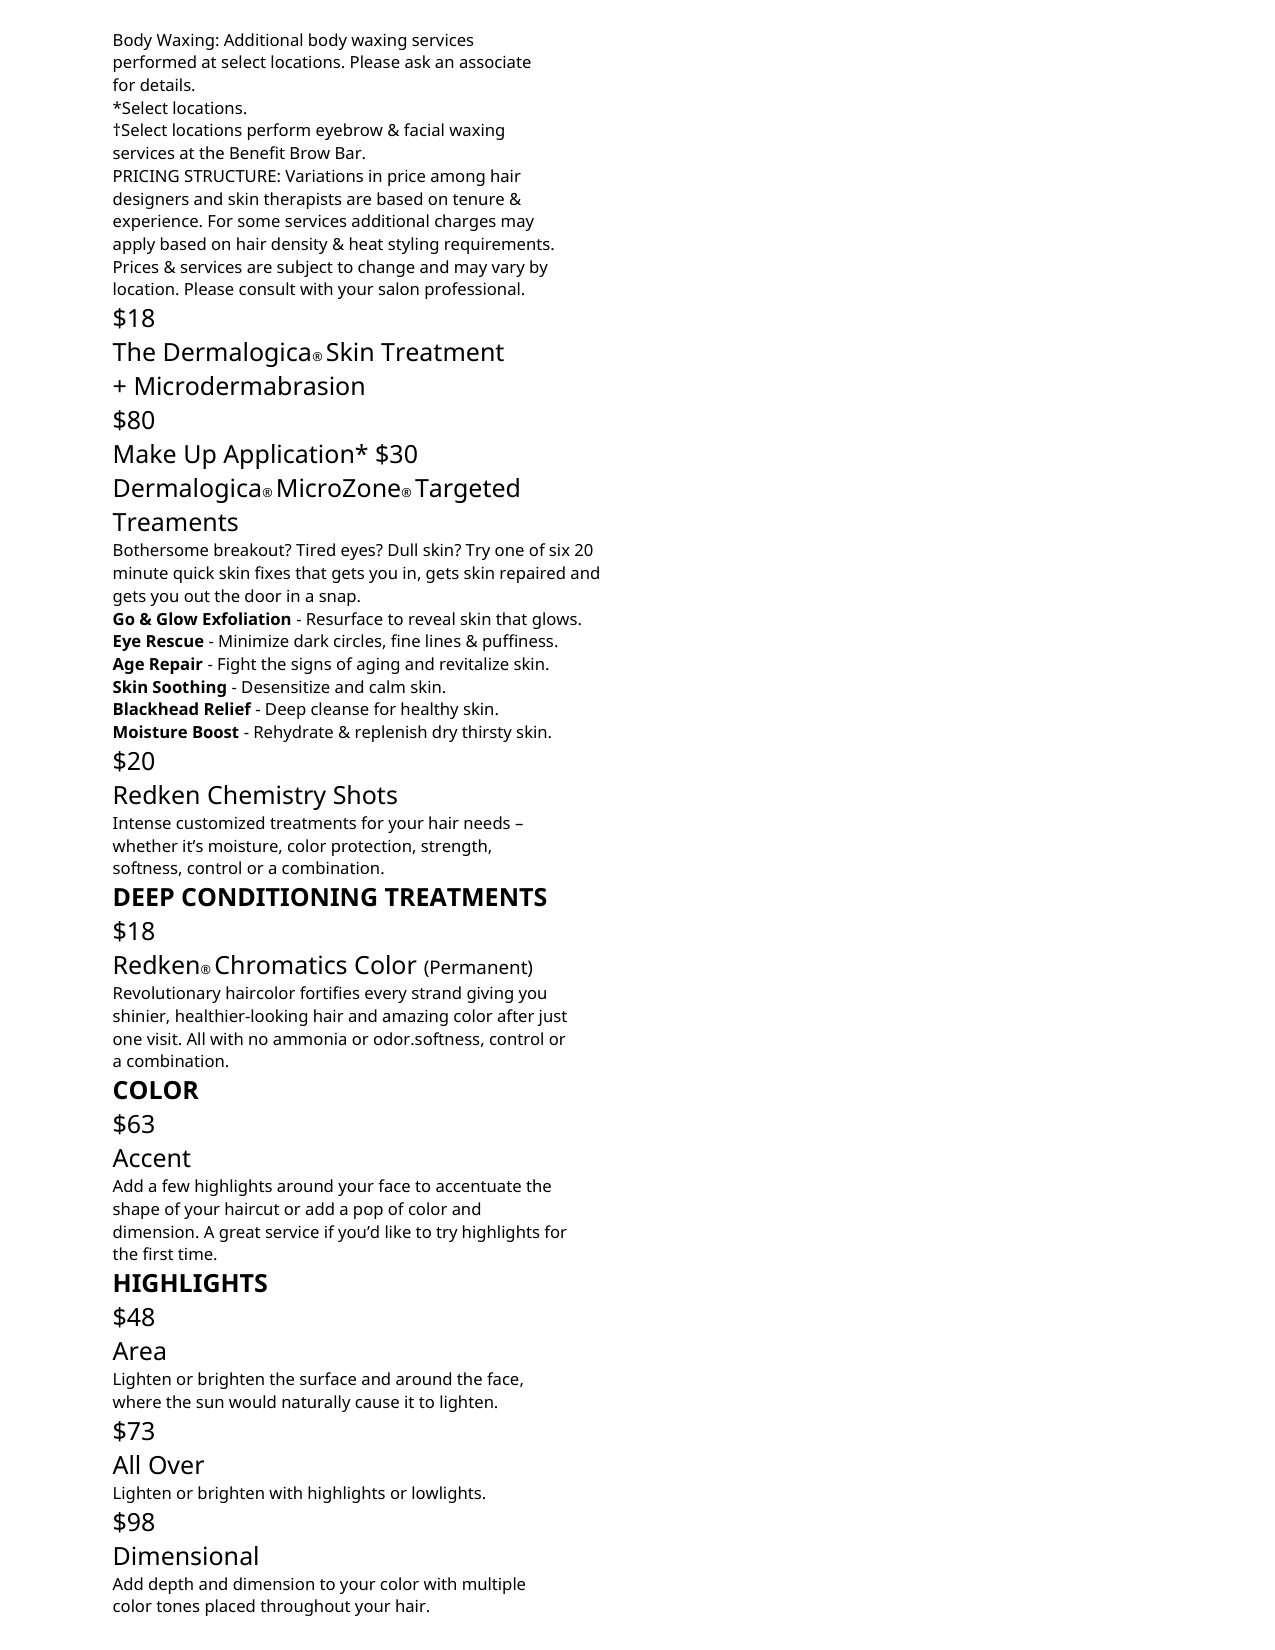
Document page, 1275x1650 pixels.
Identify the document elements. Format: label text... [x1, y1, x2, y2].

text All Over [112, 1447, 1125, 1481]
text Add depth and dimension to your color with multiple [112, 1572, 1125, 1595]
text apply based on hair density & heat styling requirements. [112, 232, 1125, 255]
text color tones placed throughout your hair. [112, 1595, 1125, 1618]
text experience. For some services additional charges may [112, 210, 1125, 232]
text one visit. All with no ammonia or odor.softness, control or [112, 1027, 1125, 1050]
text Redken® Chromatics Color (Permanent) [112, 948, 1125, 982]
text PRICING STRUCTURE: Variations in price among hair [112, 164, 1125, 187]
text a combination. [112, 1050, 1125, 1073]
text Treaments [112, 505, 1125, 539]
text Age Repair - Fight the signs of aging and revitalize skin. [112, 653, 1125, 675]
text $20 [112, 743, 1125, 777]
text $18 [112, 914, 1125, 948]
text whether it’s moisture, color protection, strength, [112, 834, 1125, 857]
text Revolutionary haircolor fortifies every strand giving you [112, 982, 1125, 1004]
text services at the Benefit Brow Bar. [112, 142, 1125, 164]
text *Select locations. [112, 96, 1125, 119]
text Bothersome breakout? Tired eyes? Dull skin? Try one of six 20 [112, 539, 1125, 562]
text DEEP CONDITIONING TREATMENTS [112, 880, 1125, 914]
text dimension. A great service if you’d like to try highlights for [112, 1220, 1125, 1243]
text performed at select locations. Please ask an associate [112, 51, 1125, 73]
text Make Up Application* $30 [112, 437, 1125, 471]
text Eye Rescue - Minimize dark circles, fine lines & puffiness. [112, 630, 1125, 653]
text designers and skin therapists are based on tenure & [112, 187, 1125, 210]
text Moisture Boost - Rehydrate & replenish dry thirsty skin. [112, 721, 1125, 743]
text Prices & services are subject to change and may vary by [112, 255, 1125, 278]
text $73 [112, 1413, 1125, 1447]
text + Microdermabrasion [112, 369, 1125, 403]
text The Dermalogica® Skin Treatment [112, 335, 1125, 369]
text Skin Soothing - Desensitize and calm skin. [112, 675, 1125, 698]
text Accent [112, 1141, 1125, 1175]
text softness, control or a combination. [112, 857, 1125, 880]
text Lighten or brighten the surface and around the face, [112, 1368, 1125, 1391]
text Lighten or brighten with highlights or lowlights. [112, 1481, 1125, 1504]
text the first time. [112, 1243, 1125, 1266]
text Dermalogica® MicroZone® Targeted [112, 471, 1125, 505]
text HIGHLIGHTS [112, 1266, 1125, 1300]
text shape of your haircut or add a pop of color and [112, 1198, 1125, 1220]
text Body Waxing: Additional body waxing services [112, 28, 1125, 51]
text $98 [112, 1504, 1125, 1538]
text gets you out the door in a snap. [112, 584, 1125, 607]
text shinier, healthier-looking hair and amazing color after just [112, 1004, 1125, 1027]
text Redken Chemistry Shots [112, 777, 1125, 812]
text where the sun would naturally cause it to lighten. [112, 1391, 1125, 1413]
text Blackhead Relief - Deep cleanse for healthy skin. [112, 698, 1125, 721]
text †Select locations perform eyebrow & facial waxing [112, 119, 1125, 142]
text $63 [112, 1107, 1125, 1141]
text Area [112, 1334, 1125, 1368]
text Intense customized treatments for your hair needs – [112, 812, 1125, 834]
text COLOR [112, 1073, 1125, 1107]
text $18 [112, 301, 1125, 335]
text $80 [112, 403, 1125, 437]
text location. Please consult with your salon professional. [112, 278, 1125, 301]
text $48 [112, 1300, 1125, 1334]
text Add a few highlights around your face to accentuate the [112, 1175, 1125, 1198]
text for details. [112, 73, 1125, 96]
text minute quick skin fixes that gets you in, gets skin repaired and [112, 562, 1125, 584]
text Dimensional [112, 1538, 1125, 1572]
text Go & Glow Exfoliation - Resurface to reveal skin that glows. [112, 607, 1125, 630]
